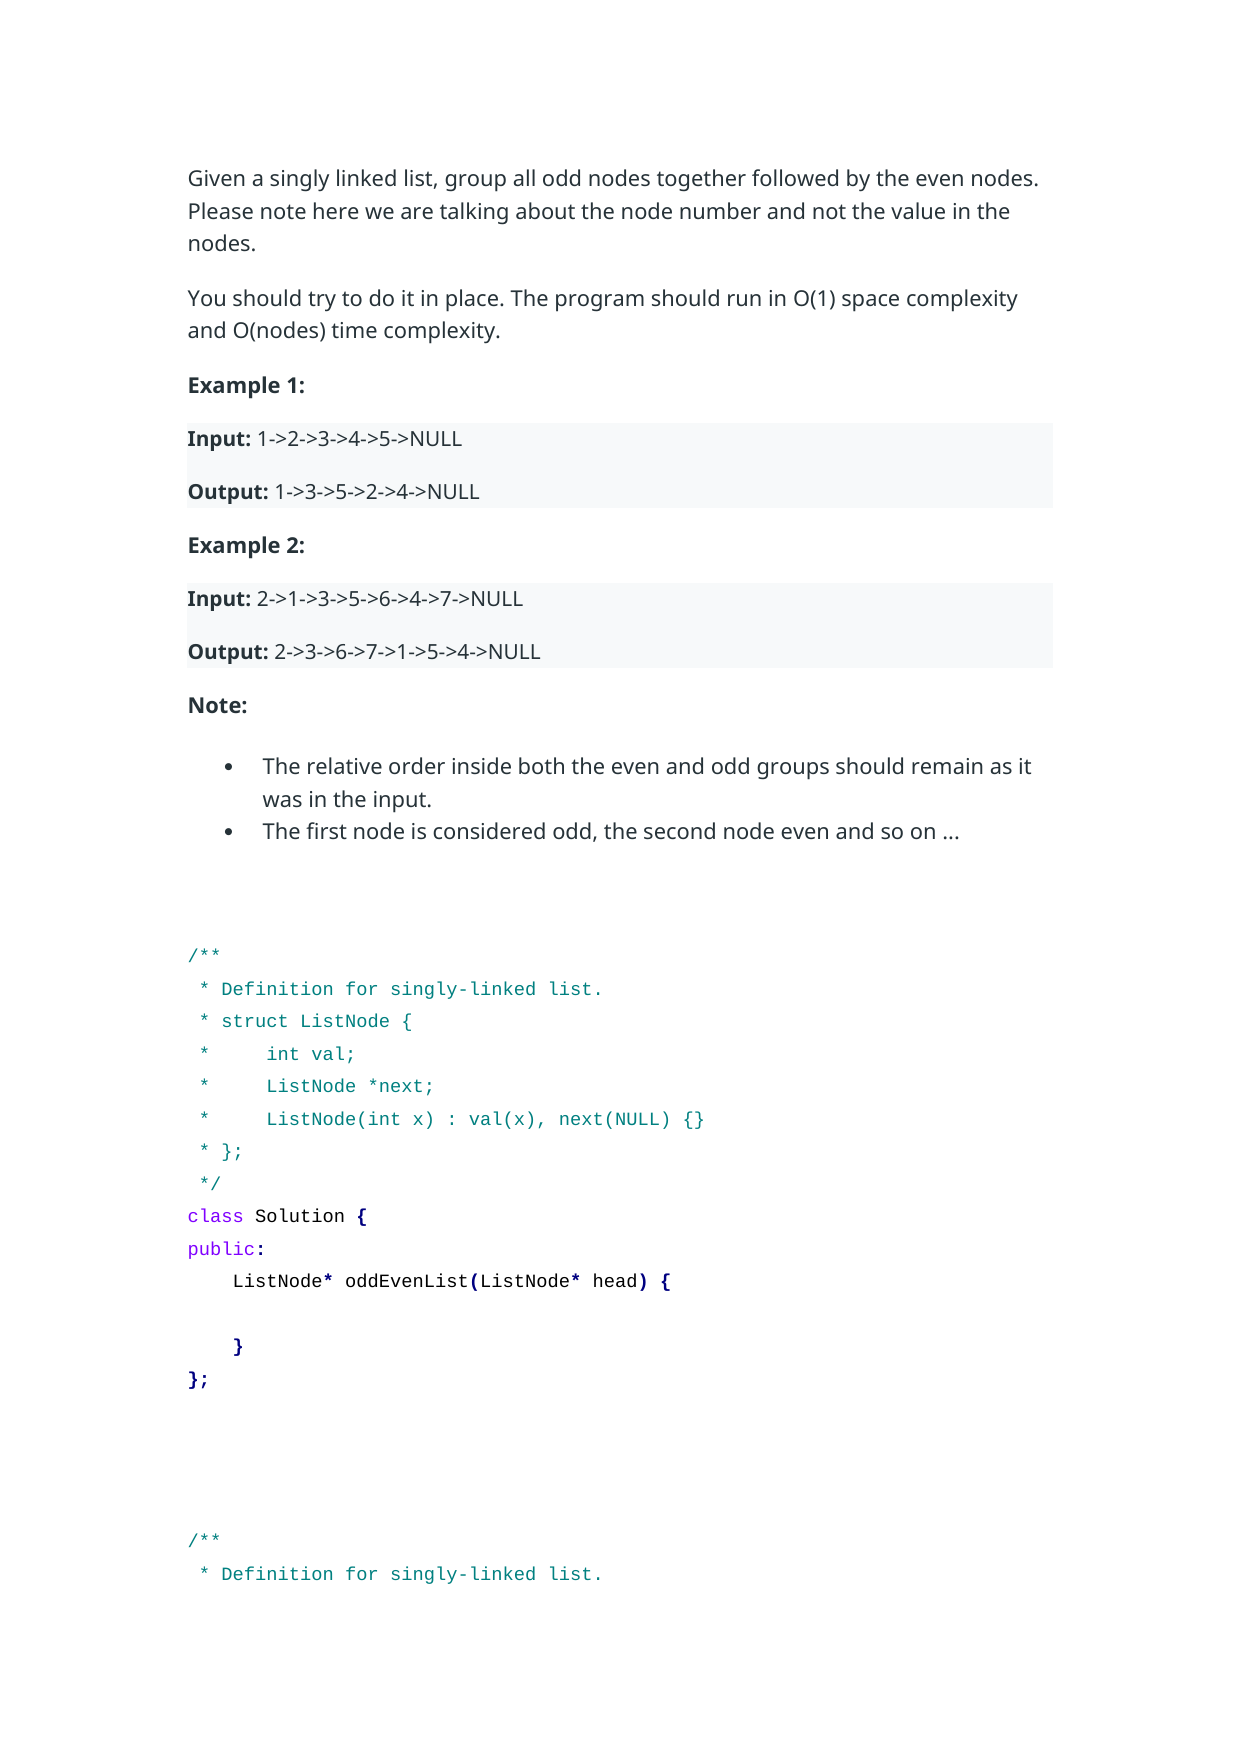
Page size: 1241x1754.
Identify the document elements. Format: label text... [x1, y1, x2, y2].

text * ListNode(int x) : val(x), next(NULL) {} [187, 1104, 1053, 1137]
text /** [187, 942, 1053, 974]
text * }; [187, 1137, 1053, 1169]
text * Definition for singly-linked list. [187, 974, 1053, 1007]
text Note: [187, 688, 1053, 721]
list The relative order inside both the even and odd groups should remain as it was in the input. [225, 750, 1053, 815]
text public: [187, 1234, 1053, 1267]
text /** [187, 1527, 1053, 1559]
text class Solution { [187, 1202, 1053, 1234]
text * int val; [187, 1039, 1053, 1072]
text }; [187, 1364, 1053, 1397]
text You should try to do it in place. The program should run in O(1) space complexity and O(nodes) time complexity. [187, 281, 1053, 346]
text * ListNode *next; [187, 1072, 1053, 1104]
text Output: 1->3->5->2->4->NULL [187, 475, 1053, 508]
text Output: 2->3->6->7->1->5->4->NULL [187, 635, 1053, 668]
text * Definition for singly-linked list. [187, 1559, 1053, 1592]
list The first node is considered odd, the second node even and so on ... [225, 815, 1053, 847]
text Example 1: [187, 368, 1053, 401]
text Input: 2->1->3->5->6->4->7->NULL [187, 583, 1053, 615]
text */ [187, 1169, 1053, 1202]
text Example 2: [187, 528, 1053, 561]
text Given a singly linked list, group all odd nodes together followed by the even nodes. Please note here we are talking about the node number and not the value in the nodes. [187, 162, 1053, 259]
text * struct ListNode { [187, 1007, 1053, 1039]
text } [187, 1332, 1053, 1364]
text Input: 1->2->3->4->5->NULL [187, 423, 1053, 455]
text ListNode* oddEvenList(ListNode* head) { [187, 1267, 1053, 1299]
